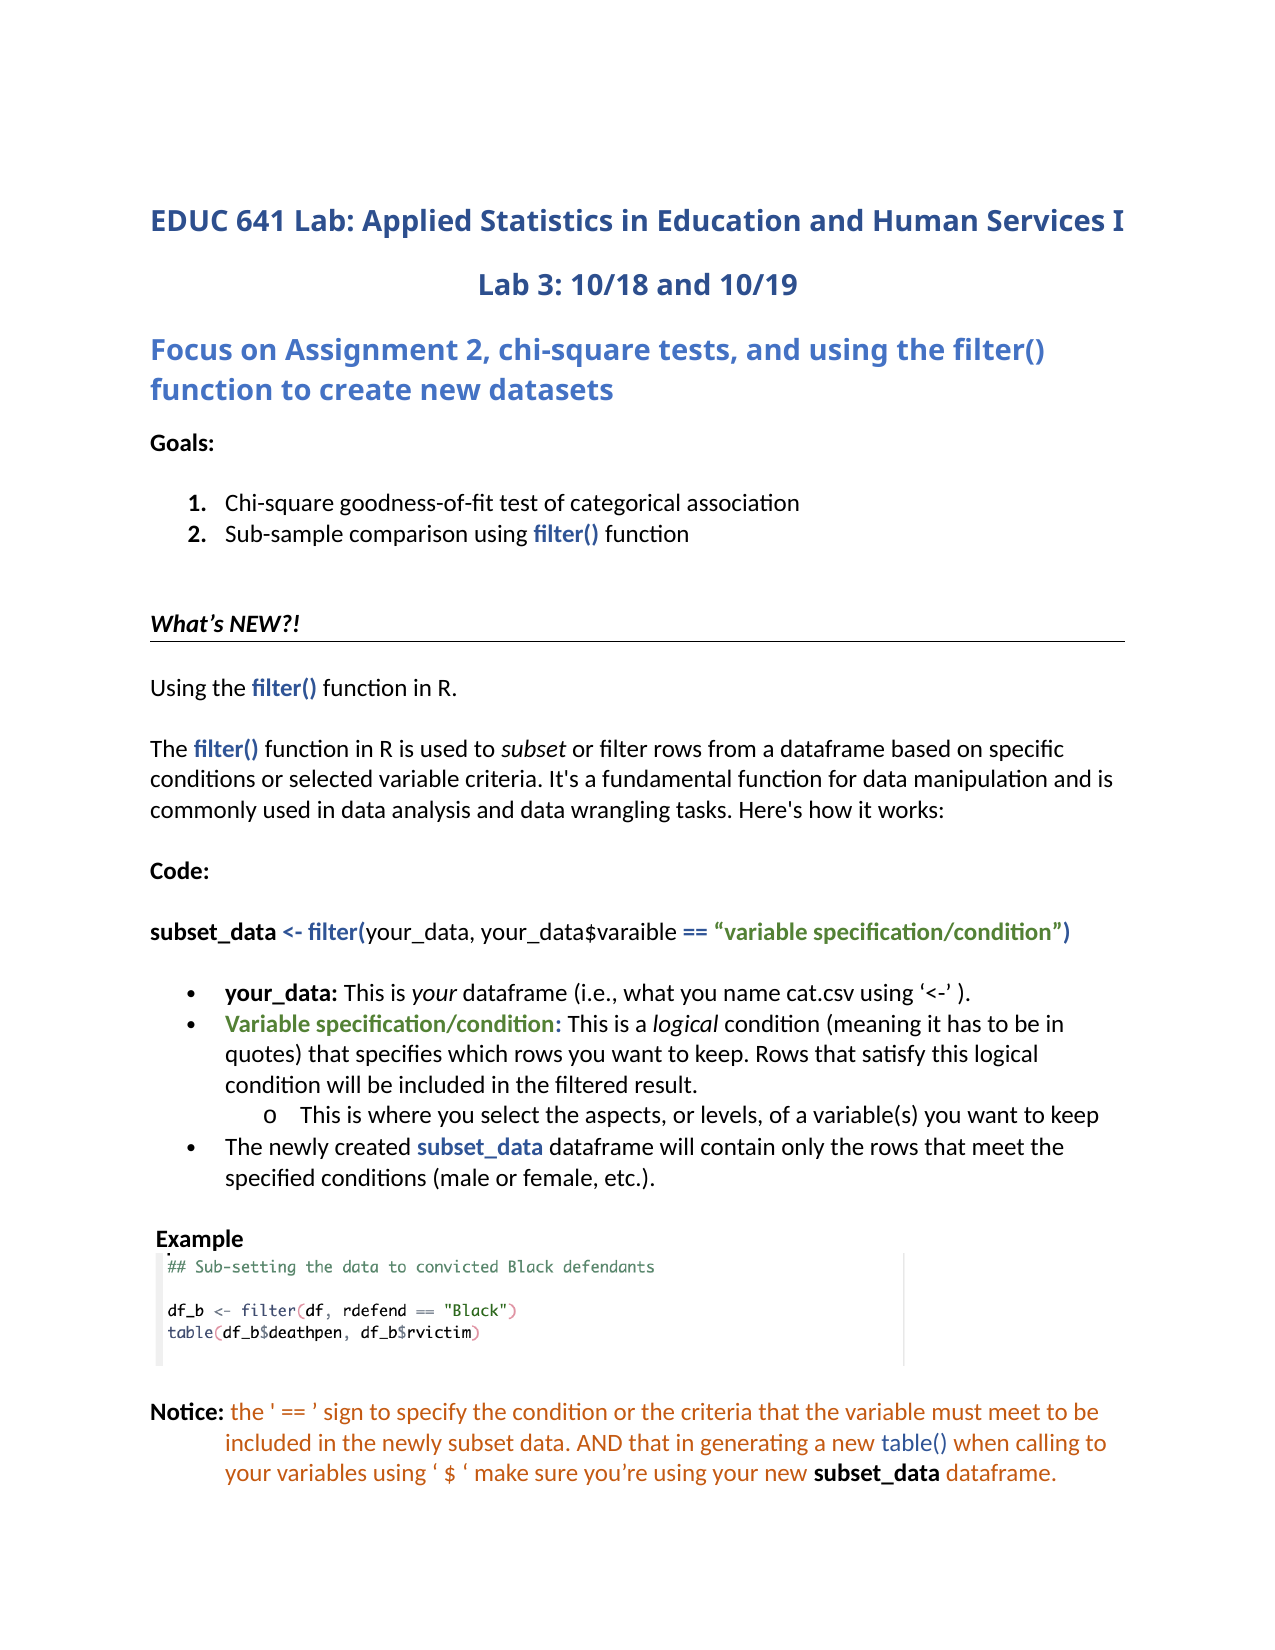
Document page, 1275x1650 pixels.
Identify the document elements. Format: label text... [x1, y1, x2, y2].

text The filter() function in R is used to subset or filter rows from a dataframe based on specific conditions or selected variable criteria. It's a fundamental function for data manipulation and is commonly used in data analysis and data wrangling tasks. Here's how it works: [150, 703, 1125, 825]
list Sub-sample comparison using filter() function [187, 518, 1125, 548]
text subset_data <- filter(your_data, your_data$varaible == “variable specification/condition”) [150, 916, 1125, 947]
subtitle Lab 3: 10/18 and 10/19 [150, 265, 1125, 304]
text included in the newly subset data. AND that in generating a new table() when calling to your variables using ‘ $ ‘ make sure you’re using your new subset_data dataframe. [150, 1427, 1125, 1488]
list The newly created subset_data dataframe will contain only the rows that meet the specified conditions (male or female, etc.). [187, 1131, 1125, 1192]
text Notice: the ' == ’ sign to specify the condition or the criteria that the variable must meet to be [150, 1396, 1125, 1427]
subtitle Focus on Assignment 2, chi-square tests, and using the filter() function to create new datasets [150, 329, 1125, 409]
text Example [150, 1223, 1125, 1253]
picture [155, 1253, 906, 1366]
text Code: [150, 855, 1125, 886]
text Using the filter() function in R. [150, 672, 1125, 703]
list Variable specification/condition: This is a logical condition (meaning it has to be in quotes) that specifies which rows you want to keep. Rows that satisfy this logical condition will be included in the filtered result. [187, 1008, 1125, 1099]
list Chi-square goodness-of-fit test of categorical association [187, 487, 1125, 518]
text What’s NEW?! [150, 608, 1125, 641]
title EDUC 641 Lab: Applied Statistics in Education and Human Services I [150, 200, 1125, 240]
text Goals: [150, 427, 1125, 458]
list This is where you select the aspects, or levels, of a variable(s) you want to keep [262, 1099, 1125, 1131]
list your_data: This is your dataframe (i.e., what you name cat.csv using ‘<-’ ). [187, 977, 1125, 1008]
